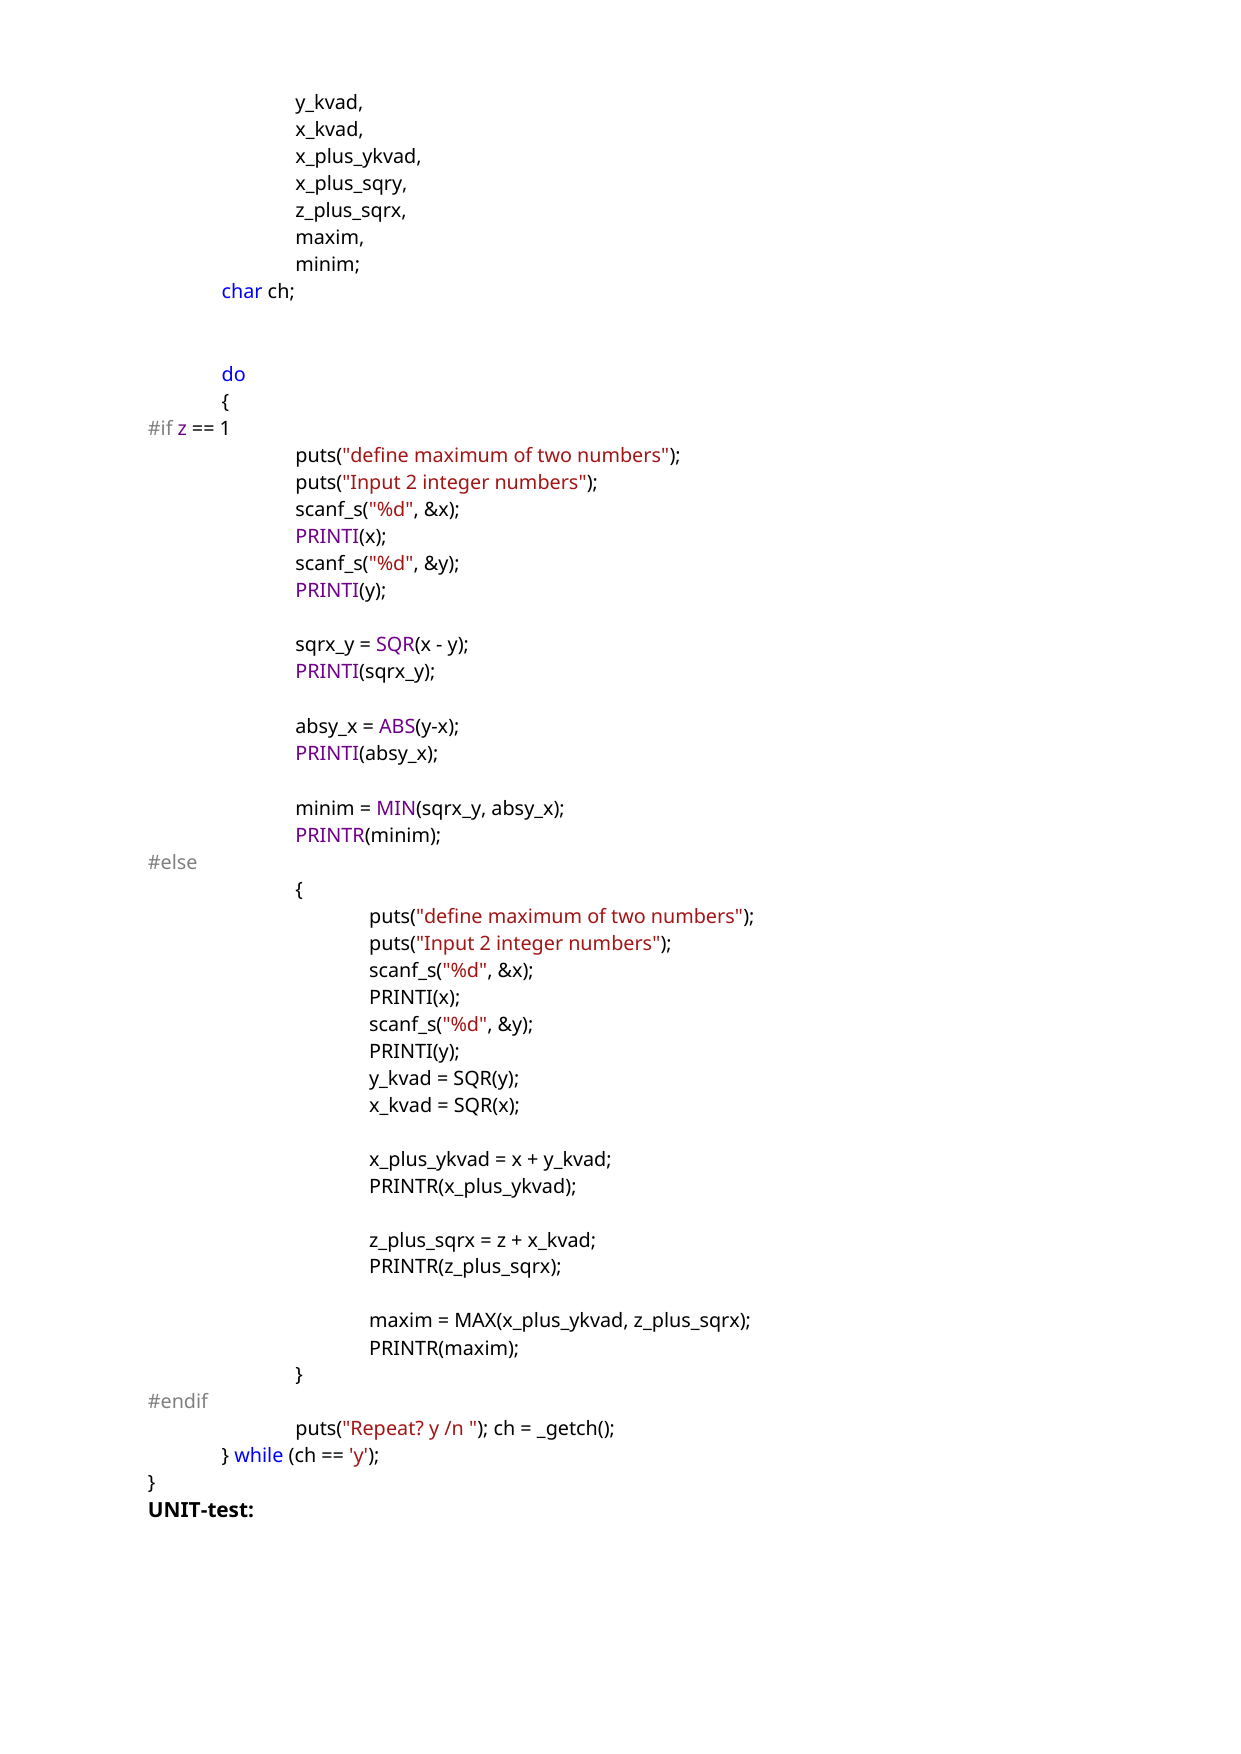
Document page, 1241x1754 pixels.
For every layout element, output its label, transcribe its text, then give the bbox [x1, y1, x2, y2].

text puts("Repeat? y /n "); ch = _getch(); [148, 1415, 1152, 1442]
text PRINTI(y); [148, 1037, 1152, 1064]
text PRINTI(sqrx_y); [148, 657, 1152, 684]
text y_kvad = SQR(y); [148, 1064, 1152, 1091]
text char ch; [148, 277, 1152, 304]
text puts("Input 2 integer numbers"); [148, 929, 1152, 956]
text } [148, 1469, 1152, 1496]
text { [148, 387, 1152, 414]
text PRINTR(x_plus_ykvad); [148, 1172, 1152, 1199]
text minim; [148, 250, 1152, 277]
text scanf_s("%d", &x); [148, 495, 1152, 522]
text PRINTI(y); [148, 576, 1152, 603]
text x_kvad, [148, 116, 1152, 142]
text maxim, [148, 223, 1152, 250]
text maxim = MAX(x_plus_ykvad, z_plus_sqrx); [148, 1307, 1152, 1334]
text #if z == 1 [148, 414, 1152, 441]
text PRINTR(z_plus_sqrx); [148, 1253, 1152, 1280]
text PRINTI(absy_x); [148, 739, 1152, 766]
text { [148, 875, 1152, 902]
text } [148, 1361, 1152, 1388]
text scanf_s("%d", &y); [148, 549, 1152, 576]
text x_plus_sqry, [148, 169, 1152, 196]
text puts("Input 2 integer numbers"); [148, 468, 1152, 495]
text minim = MIN(sqrx_y, absy_x); [148, 794, 1152, 821]
text z_plus_sqrx = z + x_kvad; [148, 1226, 1152, 1253]
text #endif [148, 1388, 1152, 1415]
text x_kvad = SQR(x); [148, 1091, 1152, 1118]
text PRINTI(x); [148, 983, 1152, 1010]
text puts("define maximum of two numbers"); [148, 441, 1152, 468]
text UNIT-test: [148, 1496, 1152, 1524]
text z_plus_sqrx, [148, 196, 1152, 223]
text y_kvad, [148, 88, 1152, 116]
text x_plus_ykvad, [148, 142, 1152, 169]
text PRINTR(minim); [148, 821, 1152, 848]
text x_plus_ykvad = x + y_kvad; [148, 1145, 1152, 1172]
text #else [148, 848, 1152, 875]
text do [148, 360, 1152, 387]
text absy_x = ABS(y-x); [148, 712, 1152, 739]
text PRINTI(x); [148, 522, 1152, 549]
text sqrx_y = SQR(x - y); [148, 630, 1152, 657]
text scanf_s("%d", &x); [148, 956, 1152, 983]
text scanf_s("%d", &y); [148, 1010, 1152, 1037]
text } while (ch == 'y'); [148, 1442, 1152, 1469]
text PRINTR(maxim); [148, 1334, 1152, 1361]
text puts("define maximum of two numbers"); [148, 902, 1152, 929]
